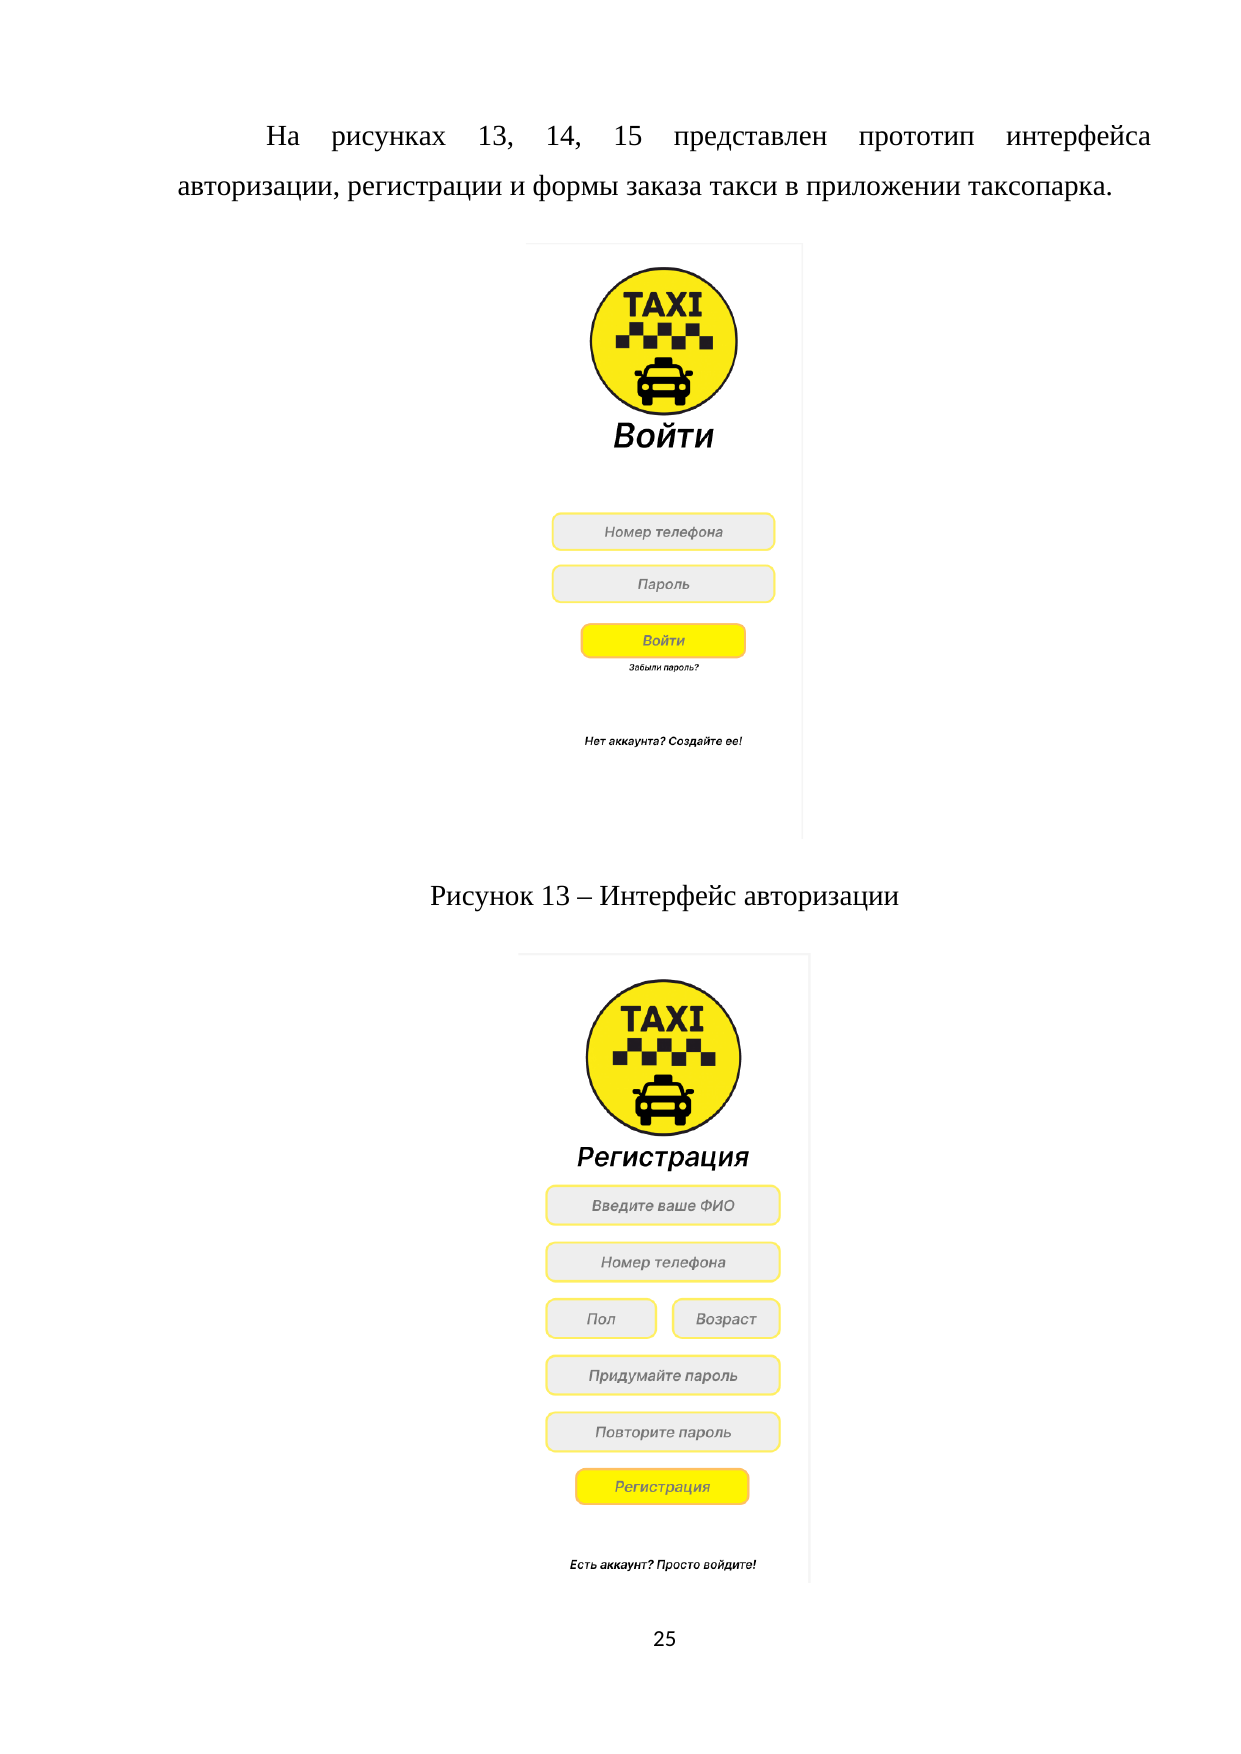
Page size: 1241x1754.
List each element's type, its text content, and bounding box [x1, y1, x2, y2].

text Рисунок 13 – Интерфейс авторизации [177, 878, 1152, 912]
picture [525, 243, 804, 839]
picture [518, 953, 811, 1583]
text На рисунках 13, 14, 15 представлен прототип интерфейса авторизации, регистрации и формы заказа такси в приложении таксопарка. [177, 118, 1152, 202]
